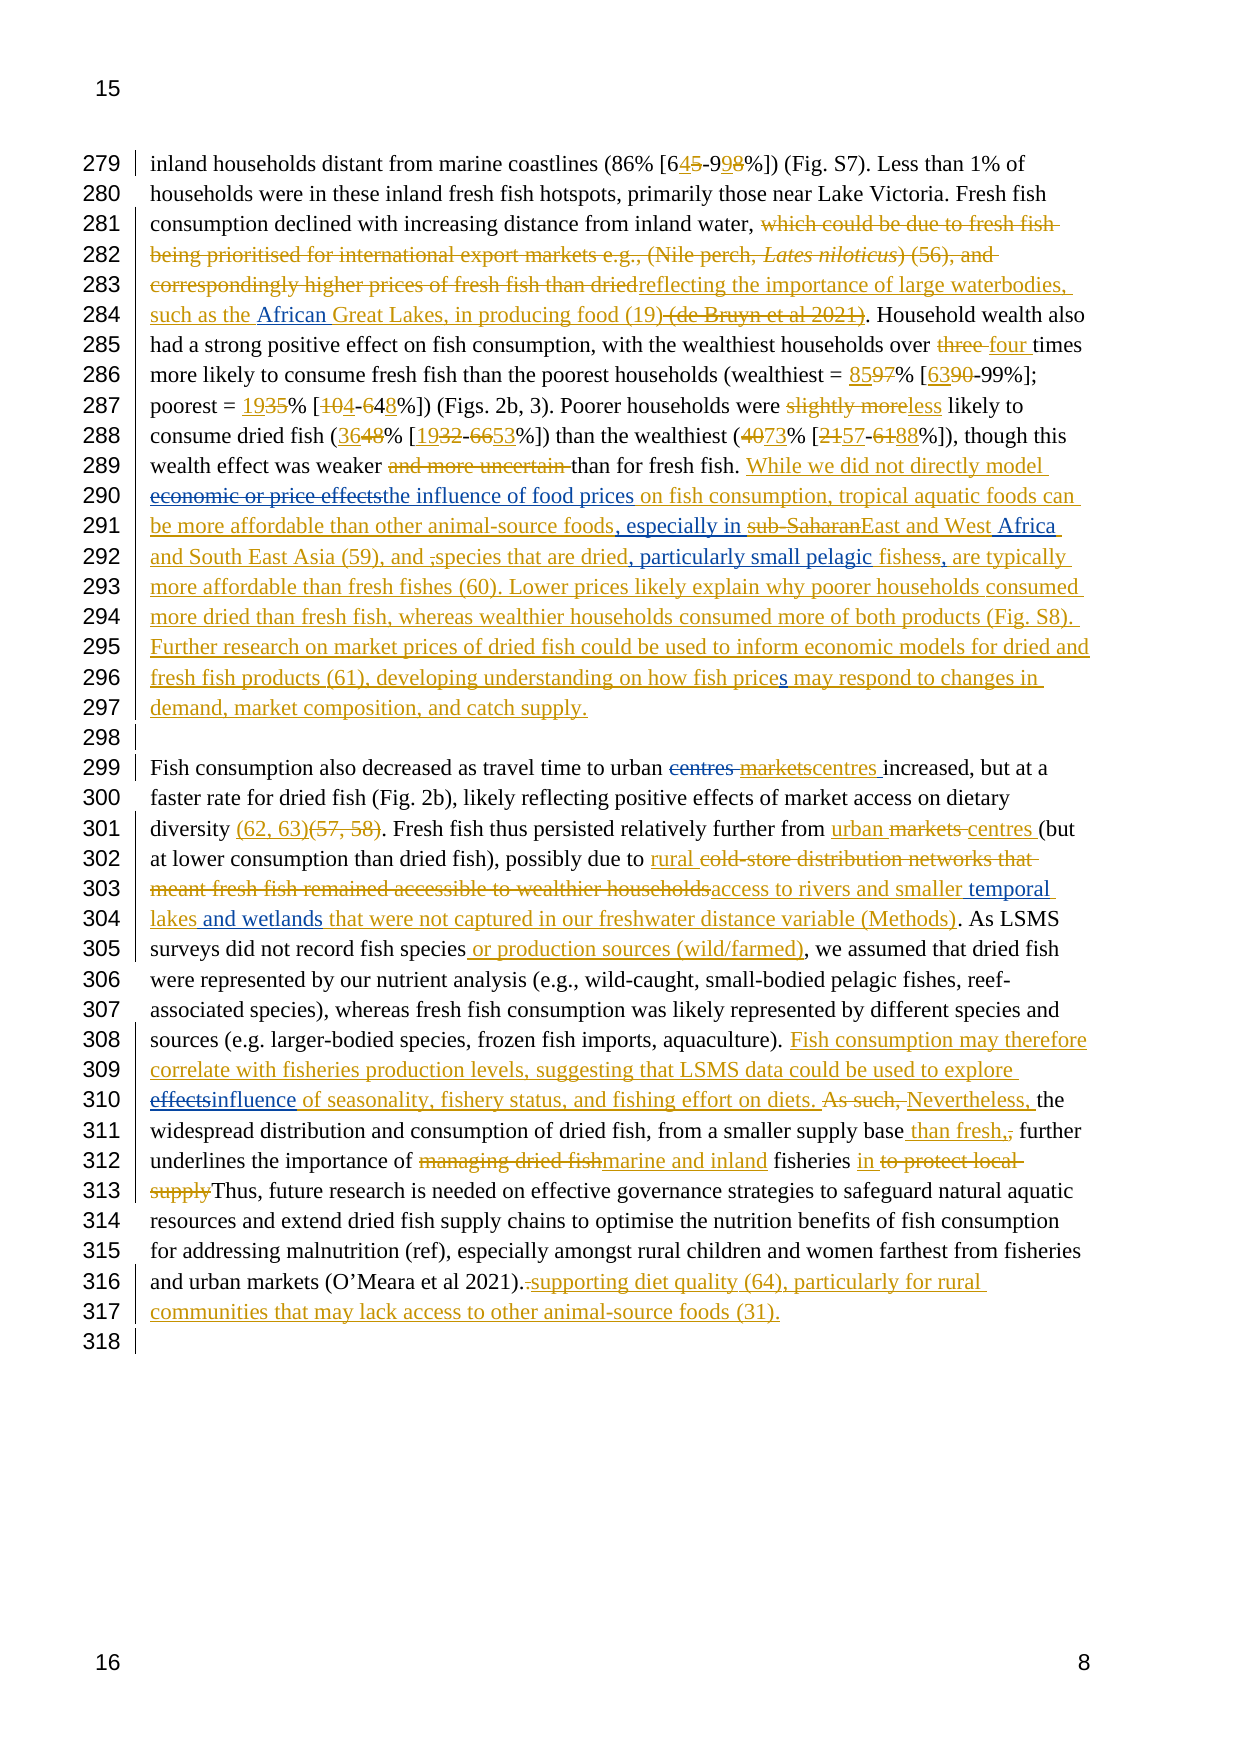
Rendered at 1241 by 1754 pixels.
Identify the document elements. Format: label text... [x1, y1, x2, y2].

text Fish consumption also decreased as travel time to urban increased, but at a faster rate for dried fish (Fig. 2b), likely reflecting positive effects of market access on dietary diversity . Fresh fish thus persisted relatively further from (but at lower consumption than dried fish), possibly due to . As LSMS surveys did not record fish species, we assumed that dried fish were represented by our nutrient analysis (e.g., wild-caught, small-bodied pelagic fishes, reef-associated species), whereas fresh fish consumption was likely represented by different species and sources (e.g. larger-bodied species, frozen fish imports, aquaculture). the widespread distribution and consumption of dried fish, from a smaller supply base further underlines the importance of fisheries [150, 754, 1090, 1324]
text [150, 150, 1090, 656]
